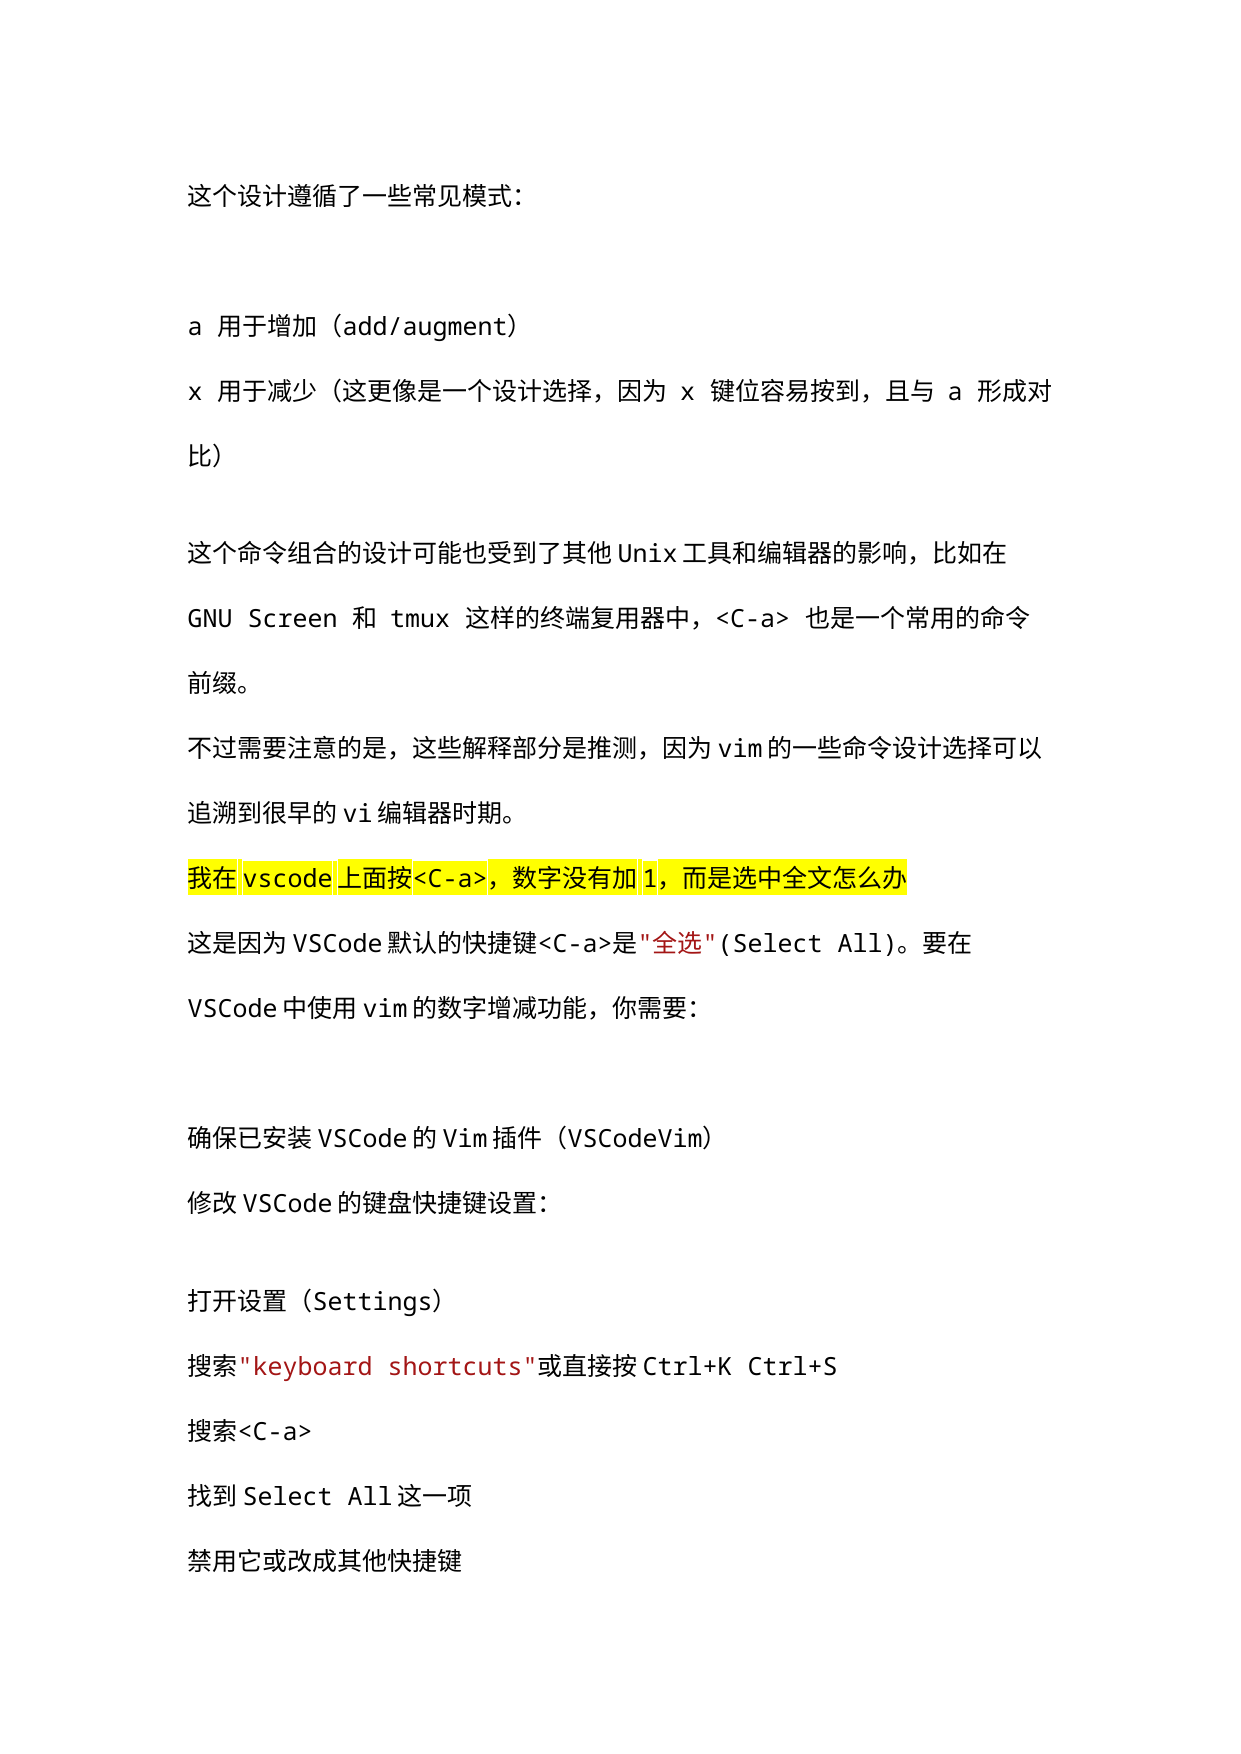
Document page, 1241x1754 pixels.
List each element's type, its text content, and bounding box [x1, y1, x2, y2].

text 这个命令组合的设计可能也受到了其他Unix工具和编辑器的影响，比如在 GNU Screen 和 tmux 这样的终端复用器中，<C-a> 也是一个常用的命令前缀。 [187, 519, 1053, 714]
text 打开设置（Settings） [187, 1267, 1053, 1332]
text a 用于增加（add/augment） [187, 292, 1053, 357]
text 我在vscode上面按<C-a>，数字没有加1，而是选中全文怎么办 [187, 844, 1053, 909]
text 搜索"keyboard shortcuts"或直接按Ctrl+K Ctrl+S [187, 1332, 1053, 1397]
text 不过需要注意的是，这些解释部分是推测，因为vim的一些命令设计选择可以追溯到很早的vi编辑器时期。 [187, 714, 1053, 844]
text 搜索<C-a> [187, 1397, 1053, 1462]
text 这是因为VSCode默认的快捷键<C-a>是"全选"(Select All)。要在VSCode中使用vim的数字增减功能，你需要： [187, 909, 1053, 1039]
text 这个设计遵循了一些常见模式： [187, 162, 1053, 227]
text x 用于减少（这更像是一个设计选择，因为 x 键位容易按到，且与 a 形成对比） [187, 357, 1053, 487]
text 确保已安装VSCode的Vim插件（VSCodeVim） [187, 1104, 1053, 1169]
text 修改VSCode的键盘快捷键设置： [187, 1169, 1053, 1234]
text 找到Select All这一项 [187, 1462, 1053, 1527]
text 禁用它或改成其他快捷键 [187, 1527, 1053, 1592]
